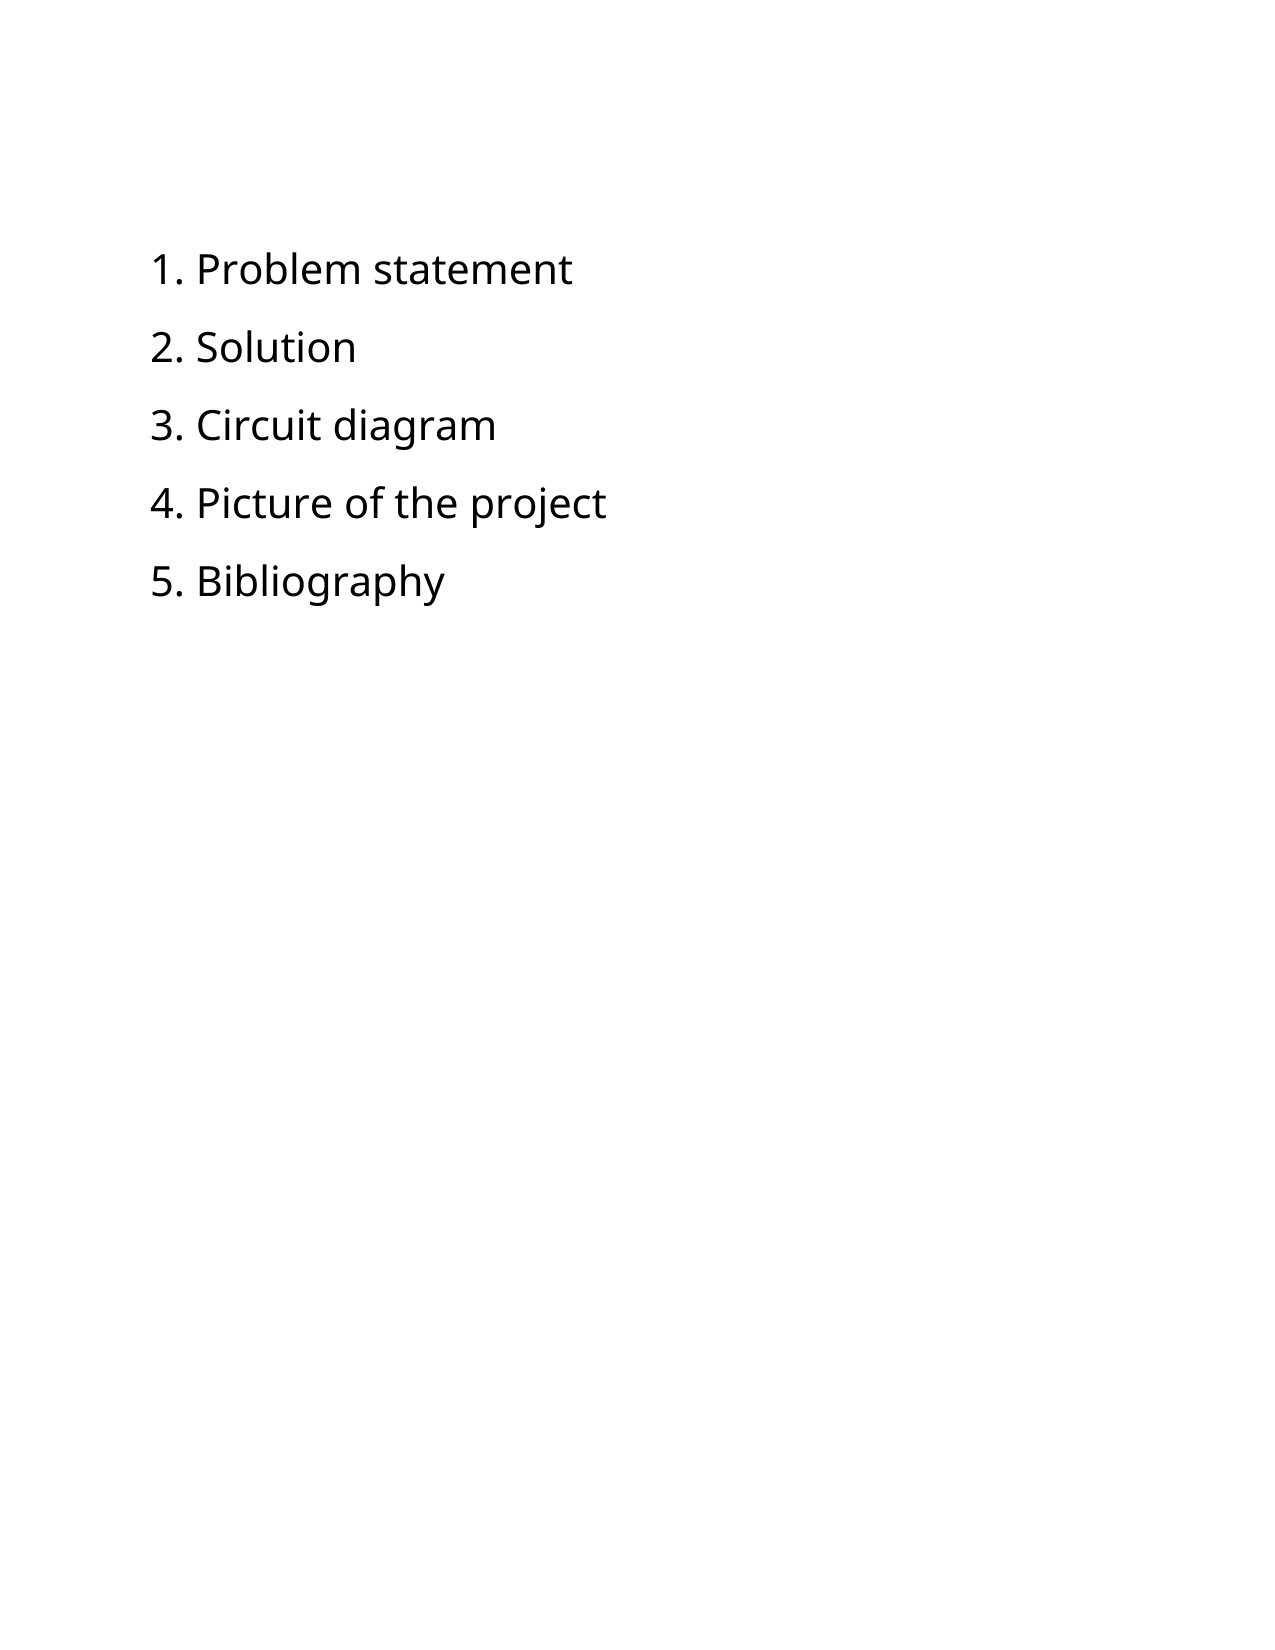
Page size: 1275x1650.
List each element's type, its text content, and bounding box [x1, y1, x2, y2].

text 2. Solution [150, 318, 1125, 375]
text 5. Bibliography [150, 552, 1125, 609]
text 1. Problem statement [150, 240, 1125, 297]
text 4. Picture of the project [150, 474, 1125, 531]
text 3. Circuit diagram [150, 396, 1125, 453]
